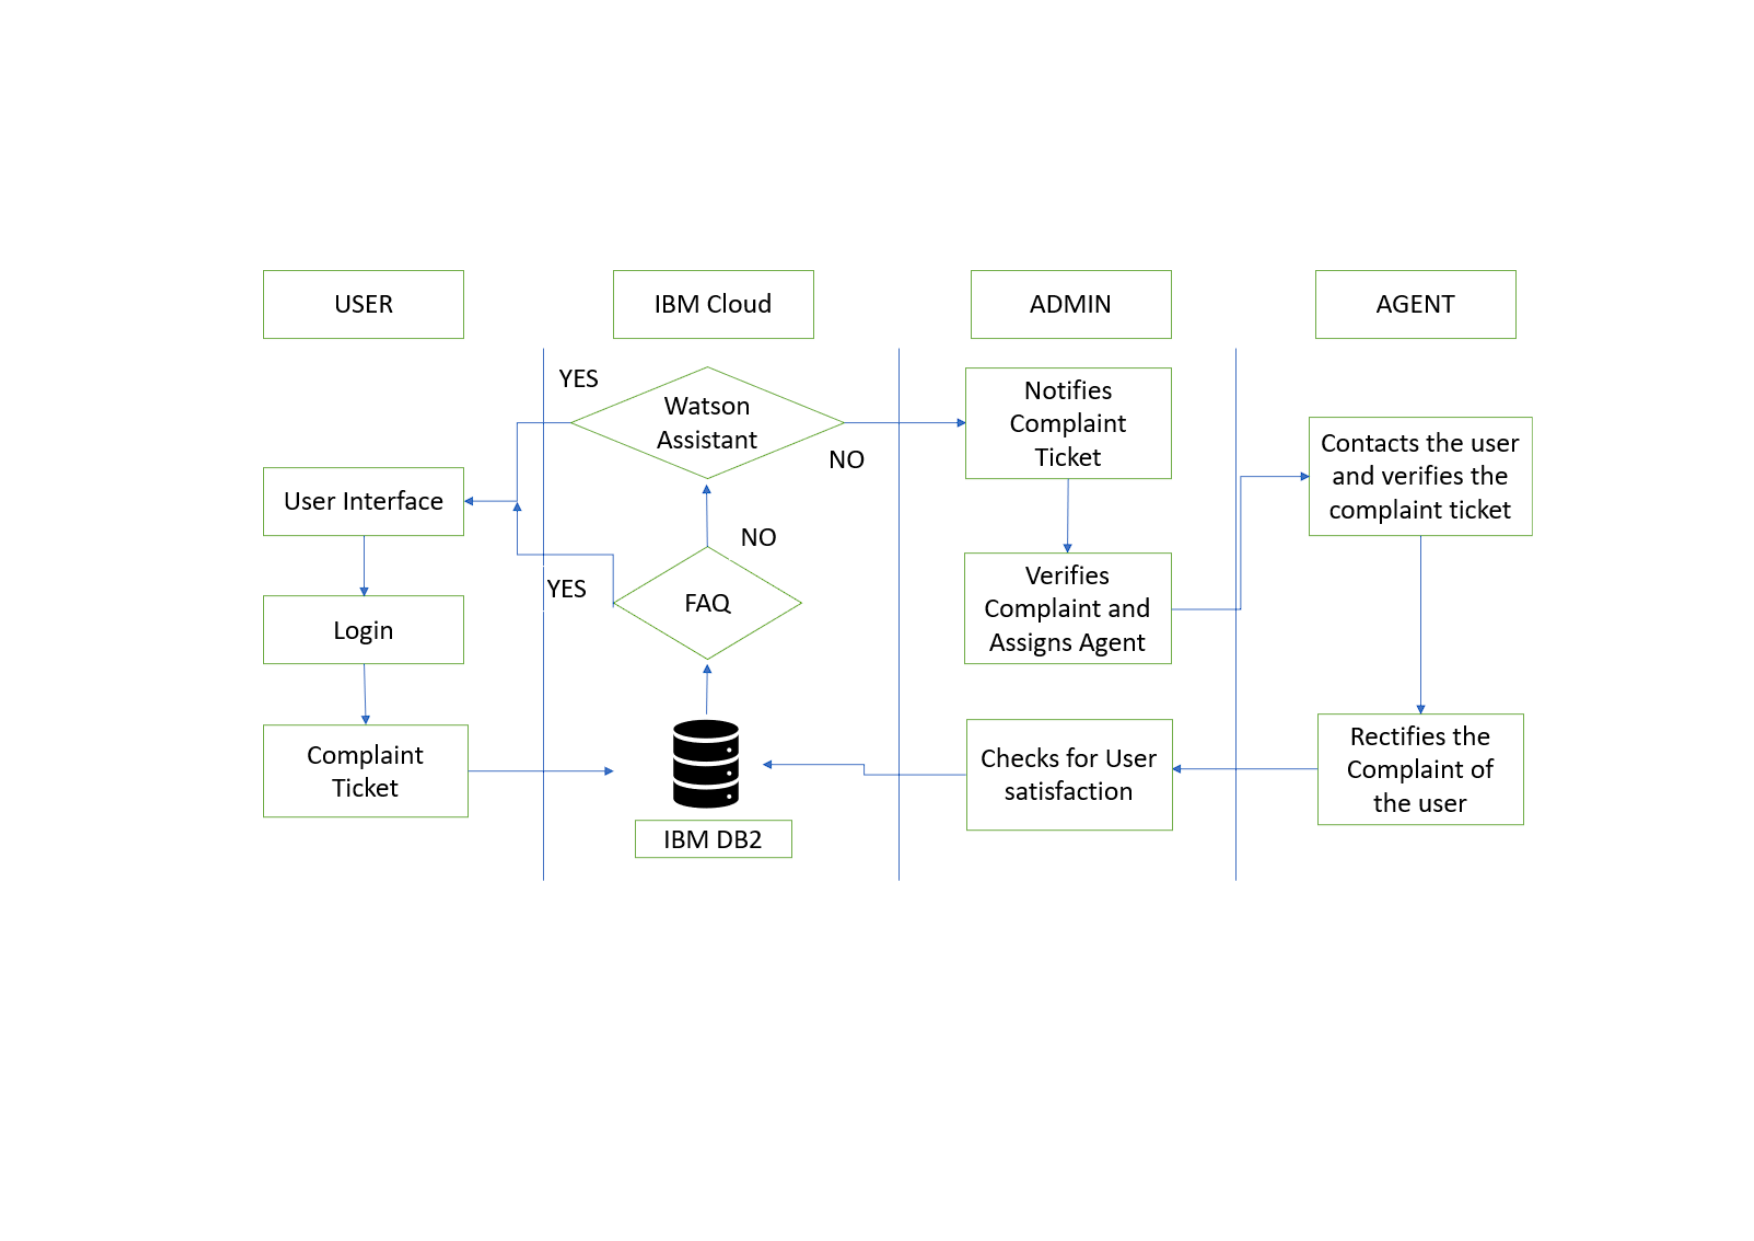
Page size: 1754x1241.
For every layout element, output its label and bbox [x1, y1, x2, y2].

picture [263, 270, 1533, 881]
